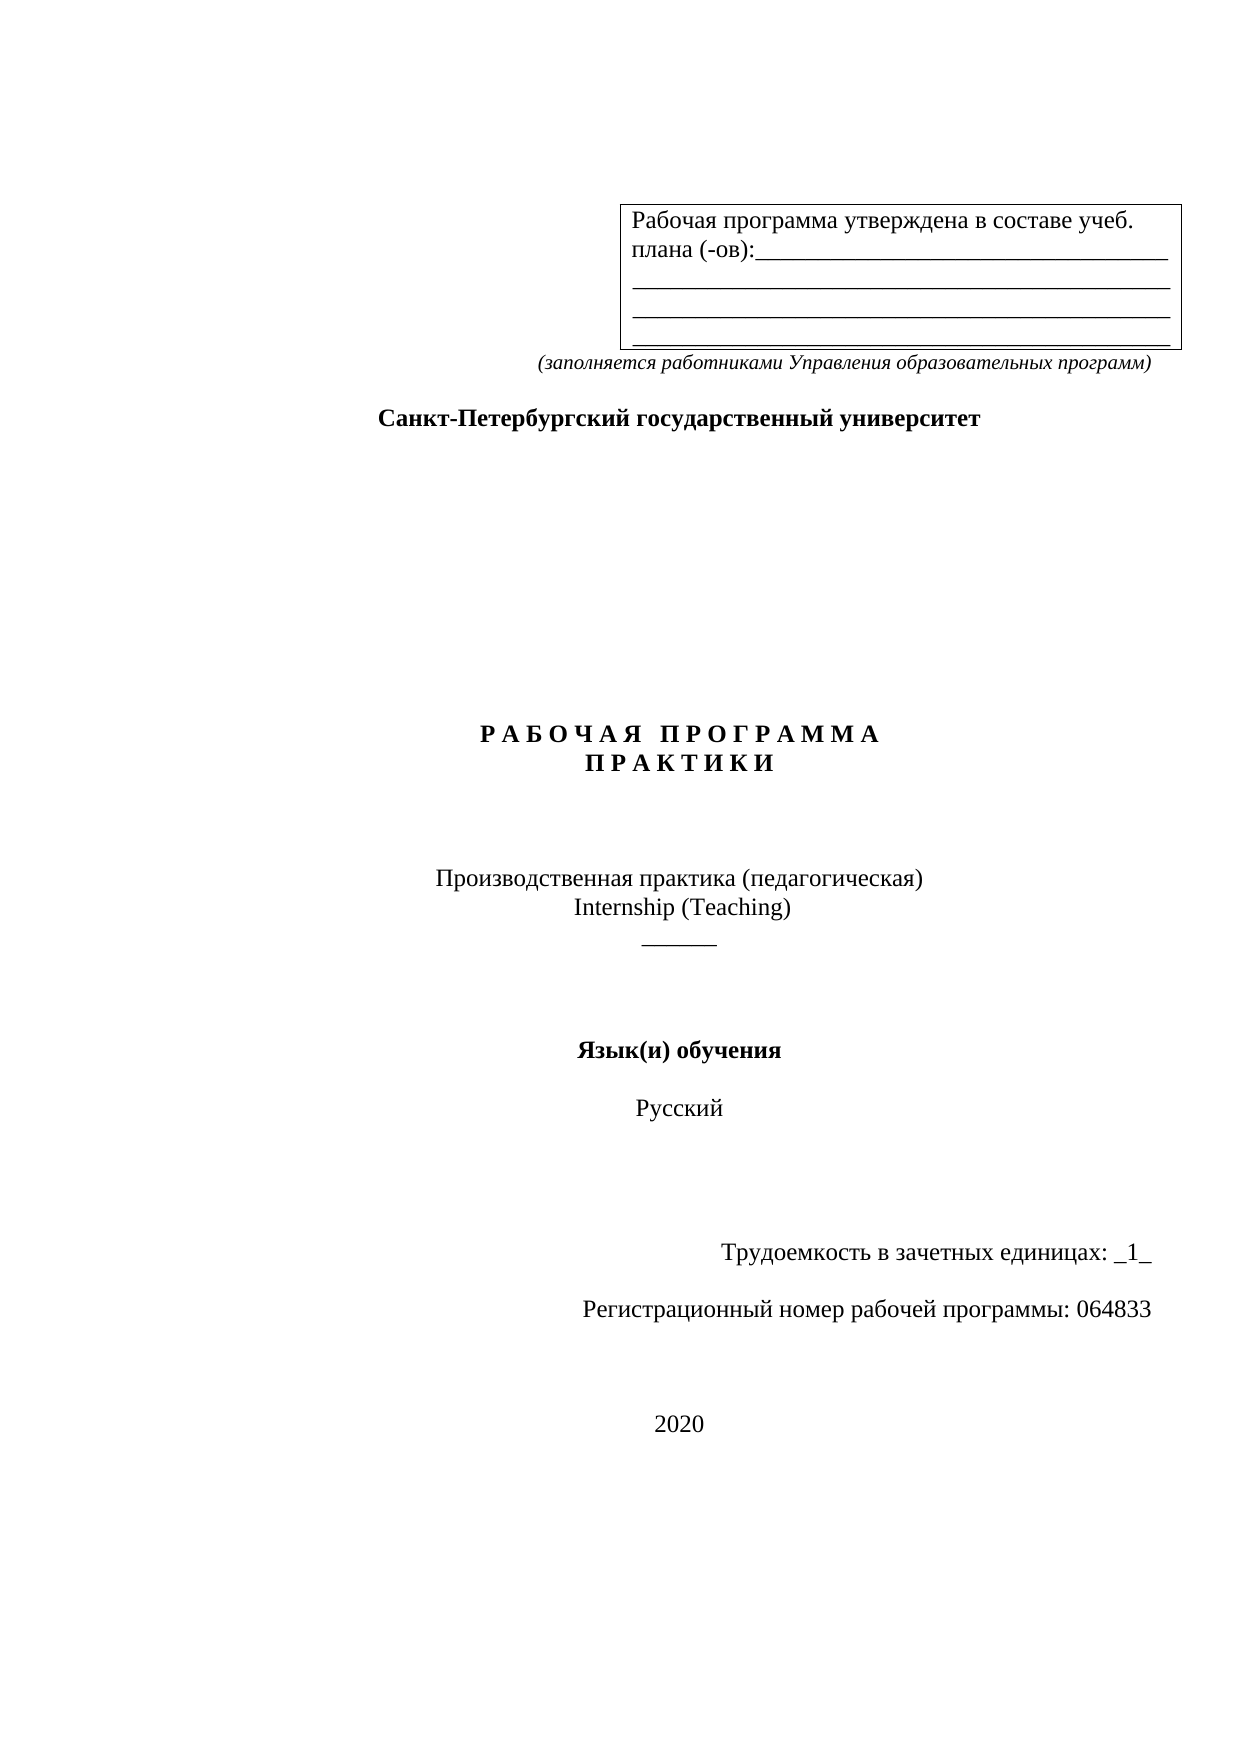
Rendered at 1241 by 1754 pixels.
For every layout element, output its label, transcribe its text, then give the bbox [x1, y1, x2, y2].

text Производственная практика (педагогическая) [207, 863, 1152, 892]
text Internship (Teaching) [207, 892, 1152, 921]
text Трудоемкость в зачетных единицах: _1_ [207, 1237, 1152, 1266]
text Р А Б О Ч А Я П Р О Г Р А М М А [207, 719, 1152, 748]
text Санкт-Петербургский государственный университет [207, 403, 1152, 432]
text 2020 [207, 1409, 1152, 1438]
text ______ [207, 921, 1152, 949]
text Регистрационный номер рабочей программы: 064833 [207, 1294, 1152, 1323]
text Русский [207, 1093, 1152, 1122]
text (заполняется работниками Управления образовательных программ) [207, 350, 1152, 374]
table_header Рабочая программа утверждена в составе учеб. плана (-ов):_________________________________ ___________________________________________ ___________________________________________ ___________________________________________ [621, 205, 1181, 349]
text П Р А К Т И К И [207, 748, 1152, 777]
text Язык(и) обучения [207, 1036, 1152, 1064]
